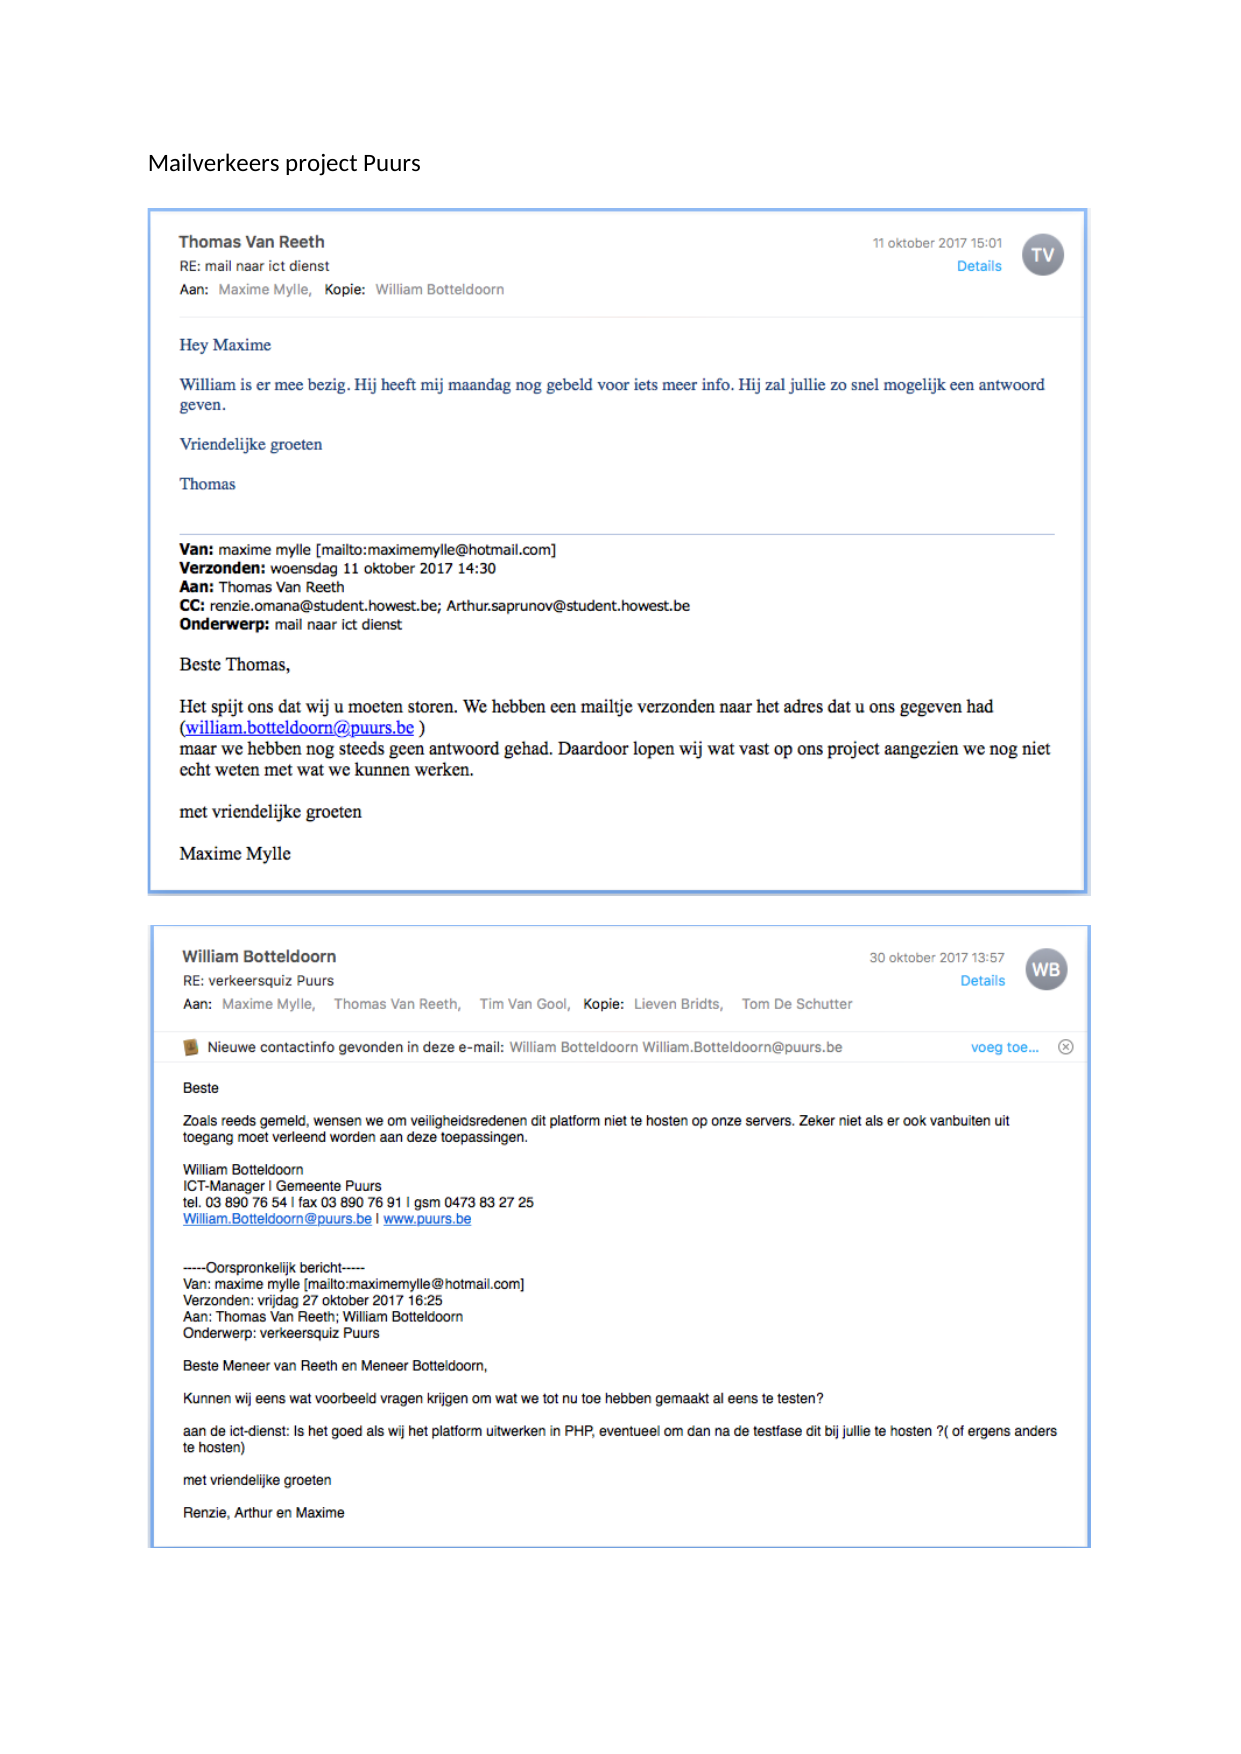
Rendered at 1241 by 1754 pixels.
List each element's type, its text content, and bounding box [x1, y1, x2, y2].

text Mailverkeers project Puurs [148, 148, 1093, 178]
picture [147, 925, 1091, 1548]
picture [147, 208, 1091, 896]
